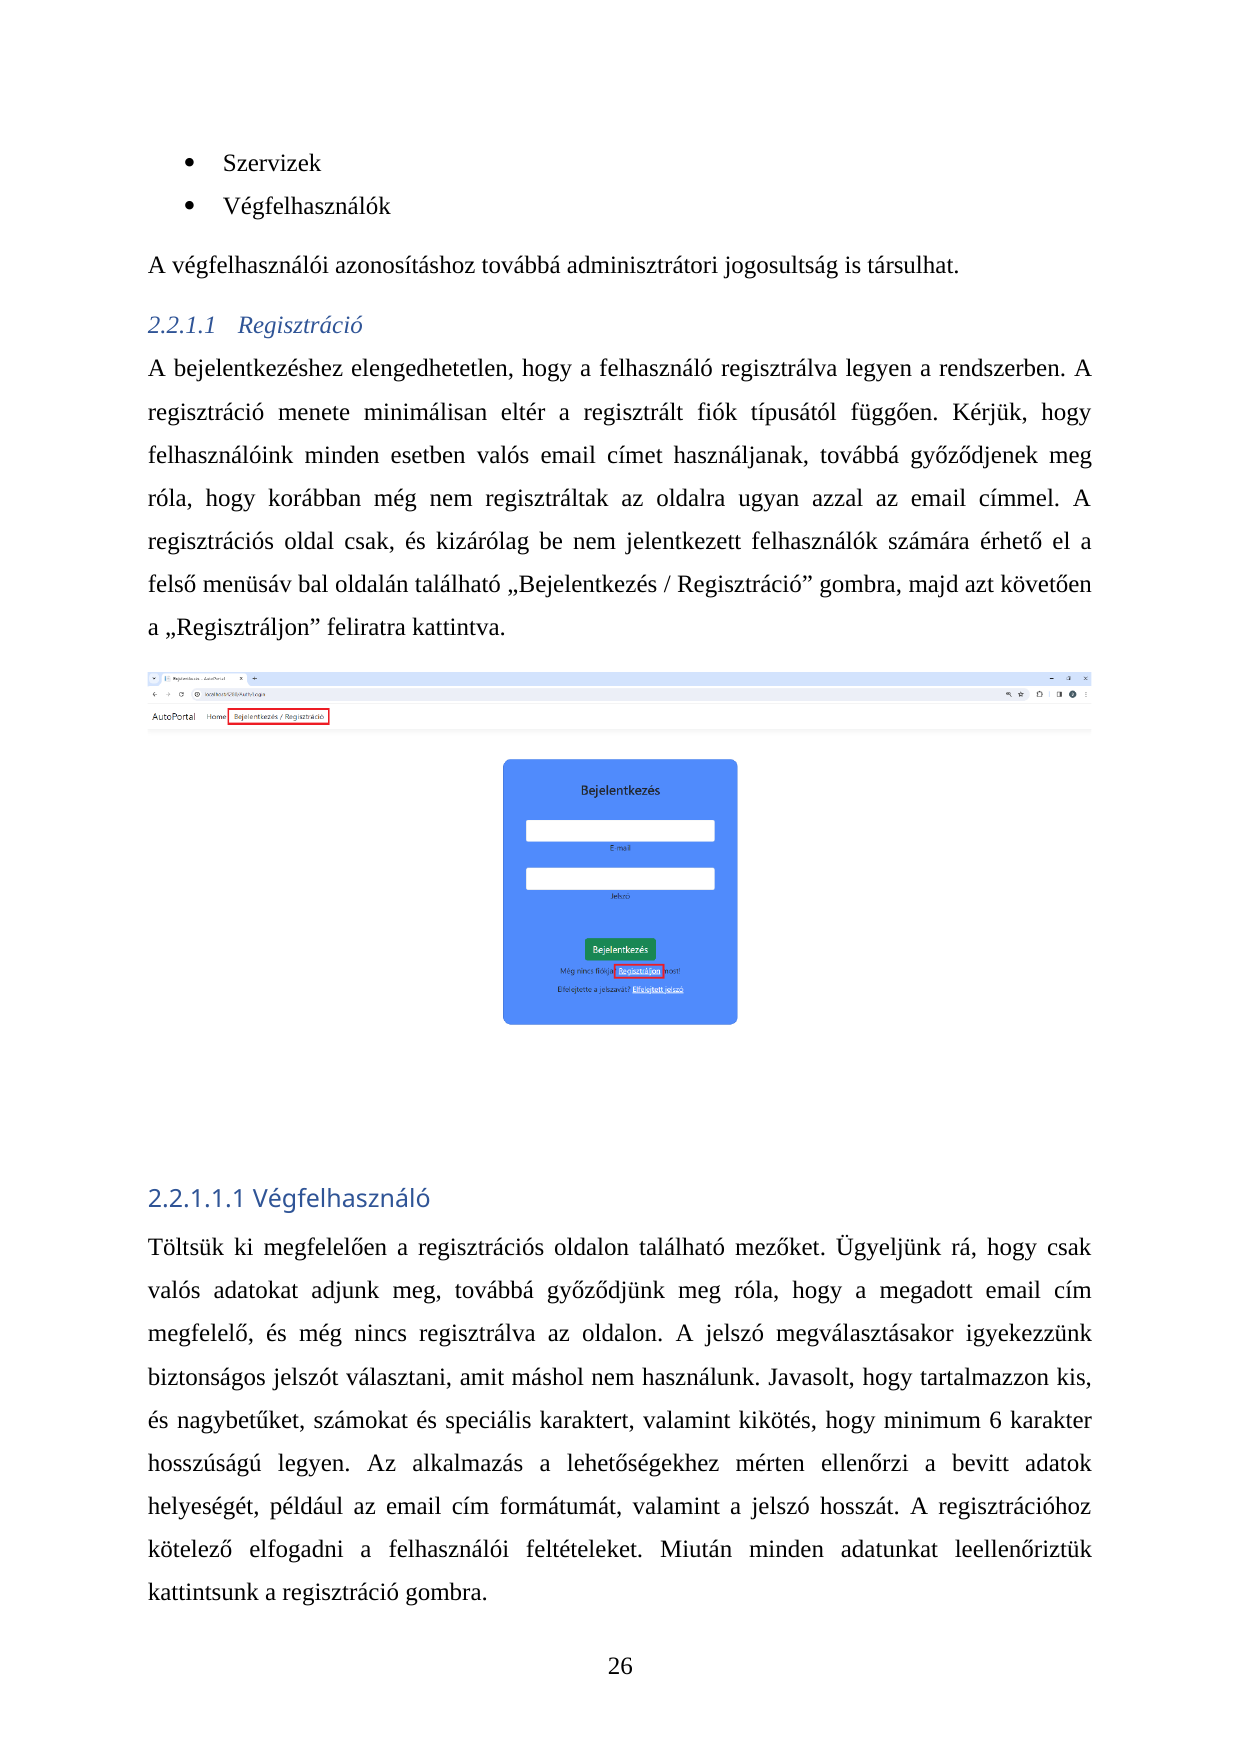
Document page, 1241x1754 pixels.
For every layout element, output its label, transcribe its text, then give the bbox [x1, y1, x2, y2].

picture [147, 672, 1092, 1151]
text Töltsük ki megfelelően a regisztrációs oldalon található mezőket. Ügyeljünk rá, hogy csak valós adatokat adjunk meg, továbbá győződjünk meg róla, hogy a megadott email cím megfelelő, és még nincs regisztrálva az oldalon. A jelszó megválasztásakor igyekezzünk biztonságos jelszót választani, amit máshol nem használunk. Javasolt, hogy tartalmazzon kis, és nagybetűket, számokat és speciális karaktert, valamint kikötés, hogy minimum 6 karakter hosszúságú legyen. Az alkalmazás a lehetőségekhez mérten ellenőrzi a bevitt adatok helyeségét, például az email cím formátumát, valamint a jelszó hosszát. A regisztrációhoz kötelező elfogadni a felhasználói feltételeket. Miután minden adatunkat leellenőriztük kattintsunk a regisztráció gombra. [148, 1232, 1093, 1606]
subtitle Regisztráció [148, 310, 1093, 339]
text A bejelentkezéshez elengedhetetlen, hogy a felhasználó regisztrálva legyen a rendszerben. A regisztráció menete minimálisan eltér a regisztrált fiók típusától függően. Kérjük, hogy felhasználóink minden esetben valós email címet használjanak, továbbá győződjenek meg róla, hogy korábban még nem regisztráltak az oldalra ugyan azzal az email címmel. A regisztrációs oldal csak, és kizárólag be nem jelentkezett felhasználók számára érhető el a felső menüsáv bal oldalán található „Bejelentkezés / Regisztráció” gombra, majd azt követően a „Regisztráljon” feliratra kattintva. [148, 353, 1093, 641]
subtitle Végfelhasználó [148, 1181, 1093, 1215]
list Szervizek [185, 148, 1093, 176]
text A végfelhasználói azonosításhoz továbbá adminisztrátori jogosultság is társulhat. [148, 251, 1093, 279]
list Végfelhasználók [185, 191, 1093, 219]
